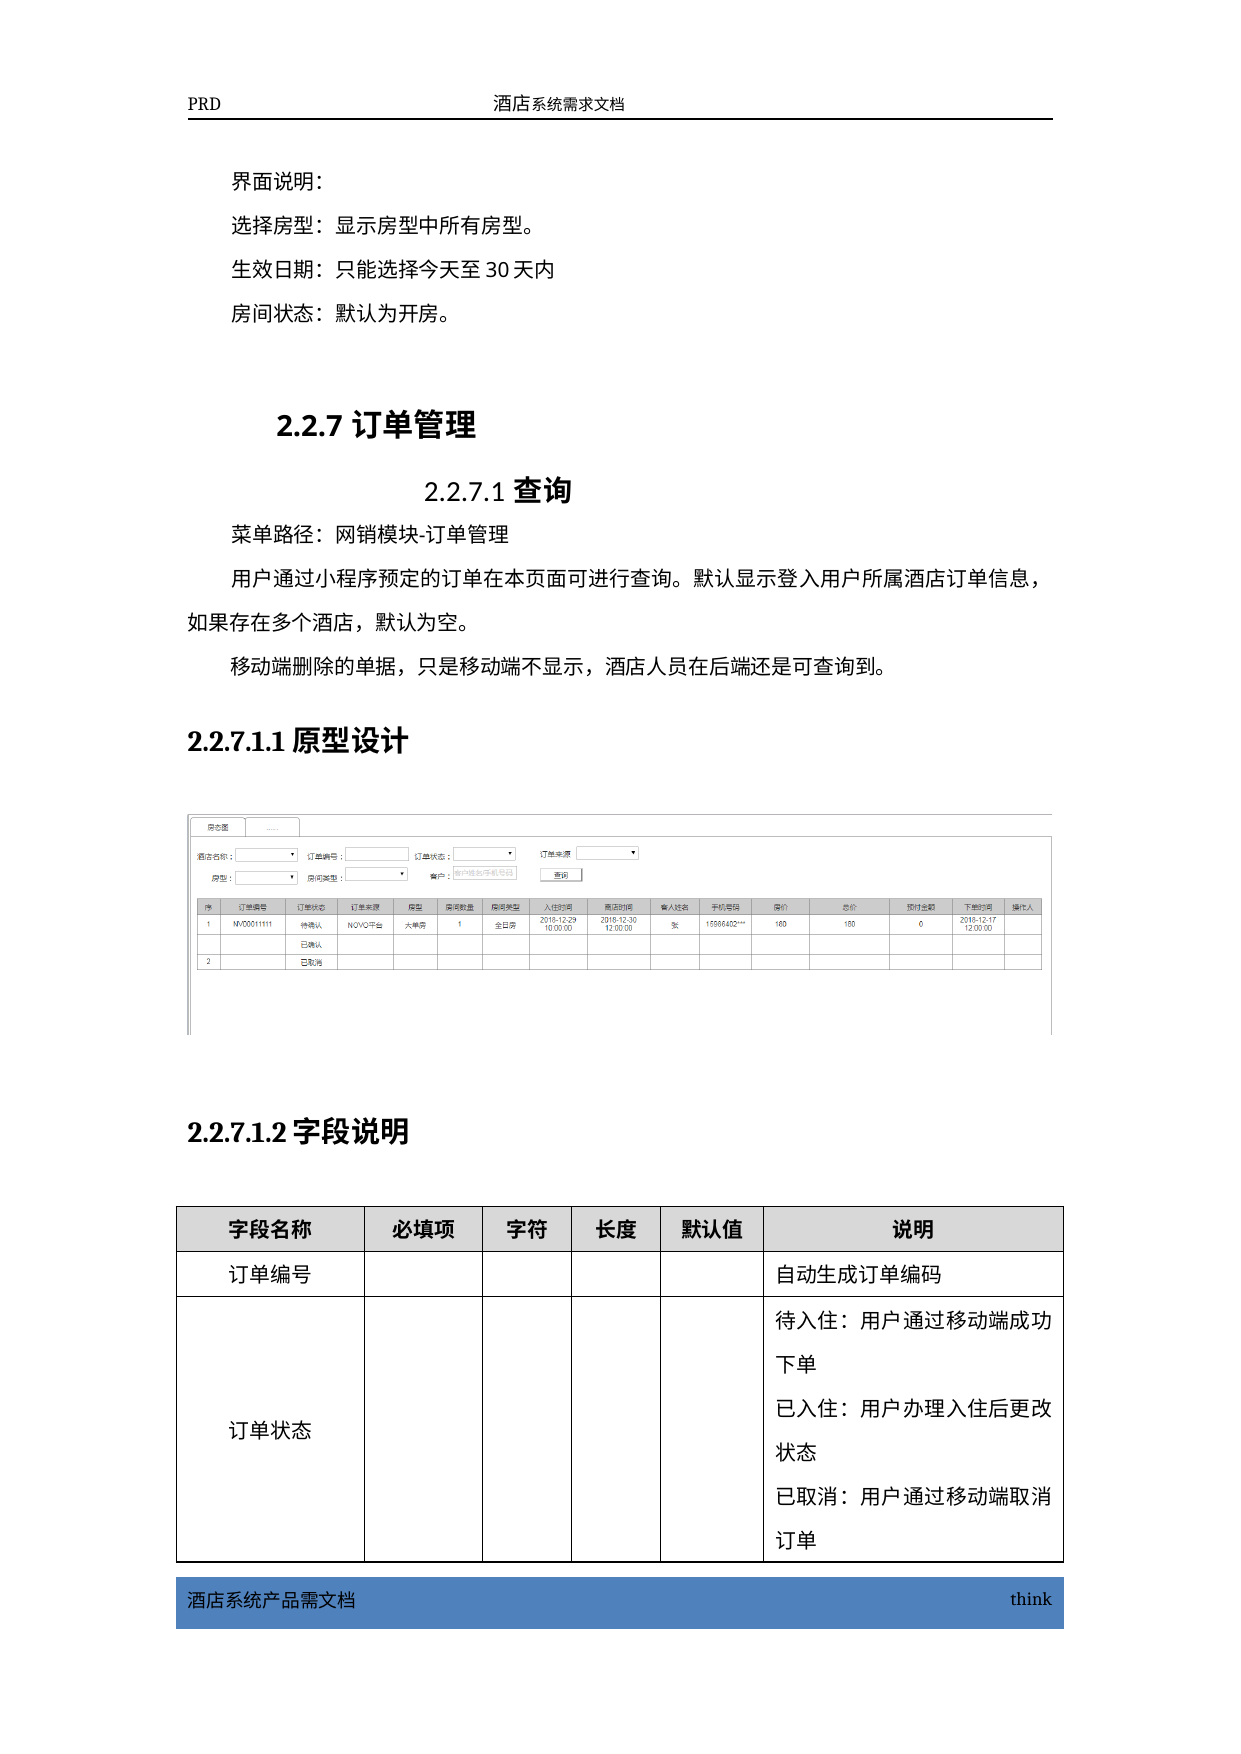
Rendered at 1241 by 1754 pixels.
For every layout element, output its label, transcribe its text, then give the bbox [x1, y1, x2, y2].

subtitle 查询 [424, 467, 1053, 511]
subtitle 原型设计 [187, 716, 1053, 760]
table_header 长度 [572, 1207, 660, 1251]
table_cell [572, 1252, 660, 1296]
table_cell 自动生成订单编码 [764, 1252, 1063, 1296]
text 菜单路径：网销模块-订单管理 [187, 511, 1053, 555]
table_header 说明 [764, 1207, 1063, 1251]
table_cell [365, 1252, 482, 1296]
table_cell [365, 1297, 482, 1561]
subtitle 字段说明 [187, 1108, 1053, 1152]
table_header 字符 [483, 1207, 571, 1251]
table_cell [483, 1297, 571, 1561]
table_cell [764, 1297, 1063, 1561]
table_cell 订单状态 [177, 1297, 364, 1561]
table_cell 订单编号 [177, 1252, 364, 1296]
table_header 字段名称 [177, 1207, 364, 1251]
text 移动端删除的单据，只是移动端不显示，酒店人员在后端还是可查询到。 [187, 643, 1053, 687]
text 生效日期：只能选择今天至30天内 [231, 247, 1053, 291]
table_header 必填项 [365, 1207, 482, 1251]
table_cell [572, 1297, 660, 1561]
text 房间状态：默认为开房。 [231, 291, 1053, 335]
table_cell [483, 1252, 571, 1296]
text 用户通过小程序预定的订单在本页面可进行查询。默认显示登入用户所属酒店订单信息，如果存在多个酒店，默认为空。 [187, 555, 1053, 643]
subtitle 订单管理 [276, 379, 1053, 467]
text 界面说明： [231, 158, 1053, 202]
table_header 默认值 [661, 1207, 763, 1251]
table_cell [661, 1252, 763, 1296]
table_cell [661, 1297, 763, 1561]
text 选择房型：显示房型中所有房型。 [231, 202, 1053, 247]
picture [187, 814, 1053, 1035]
